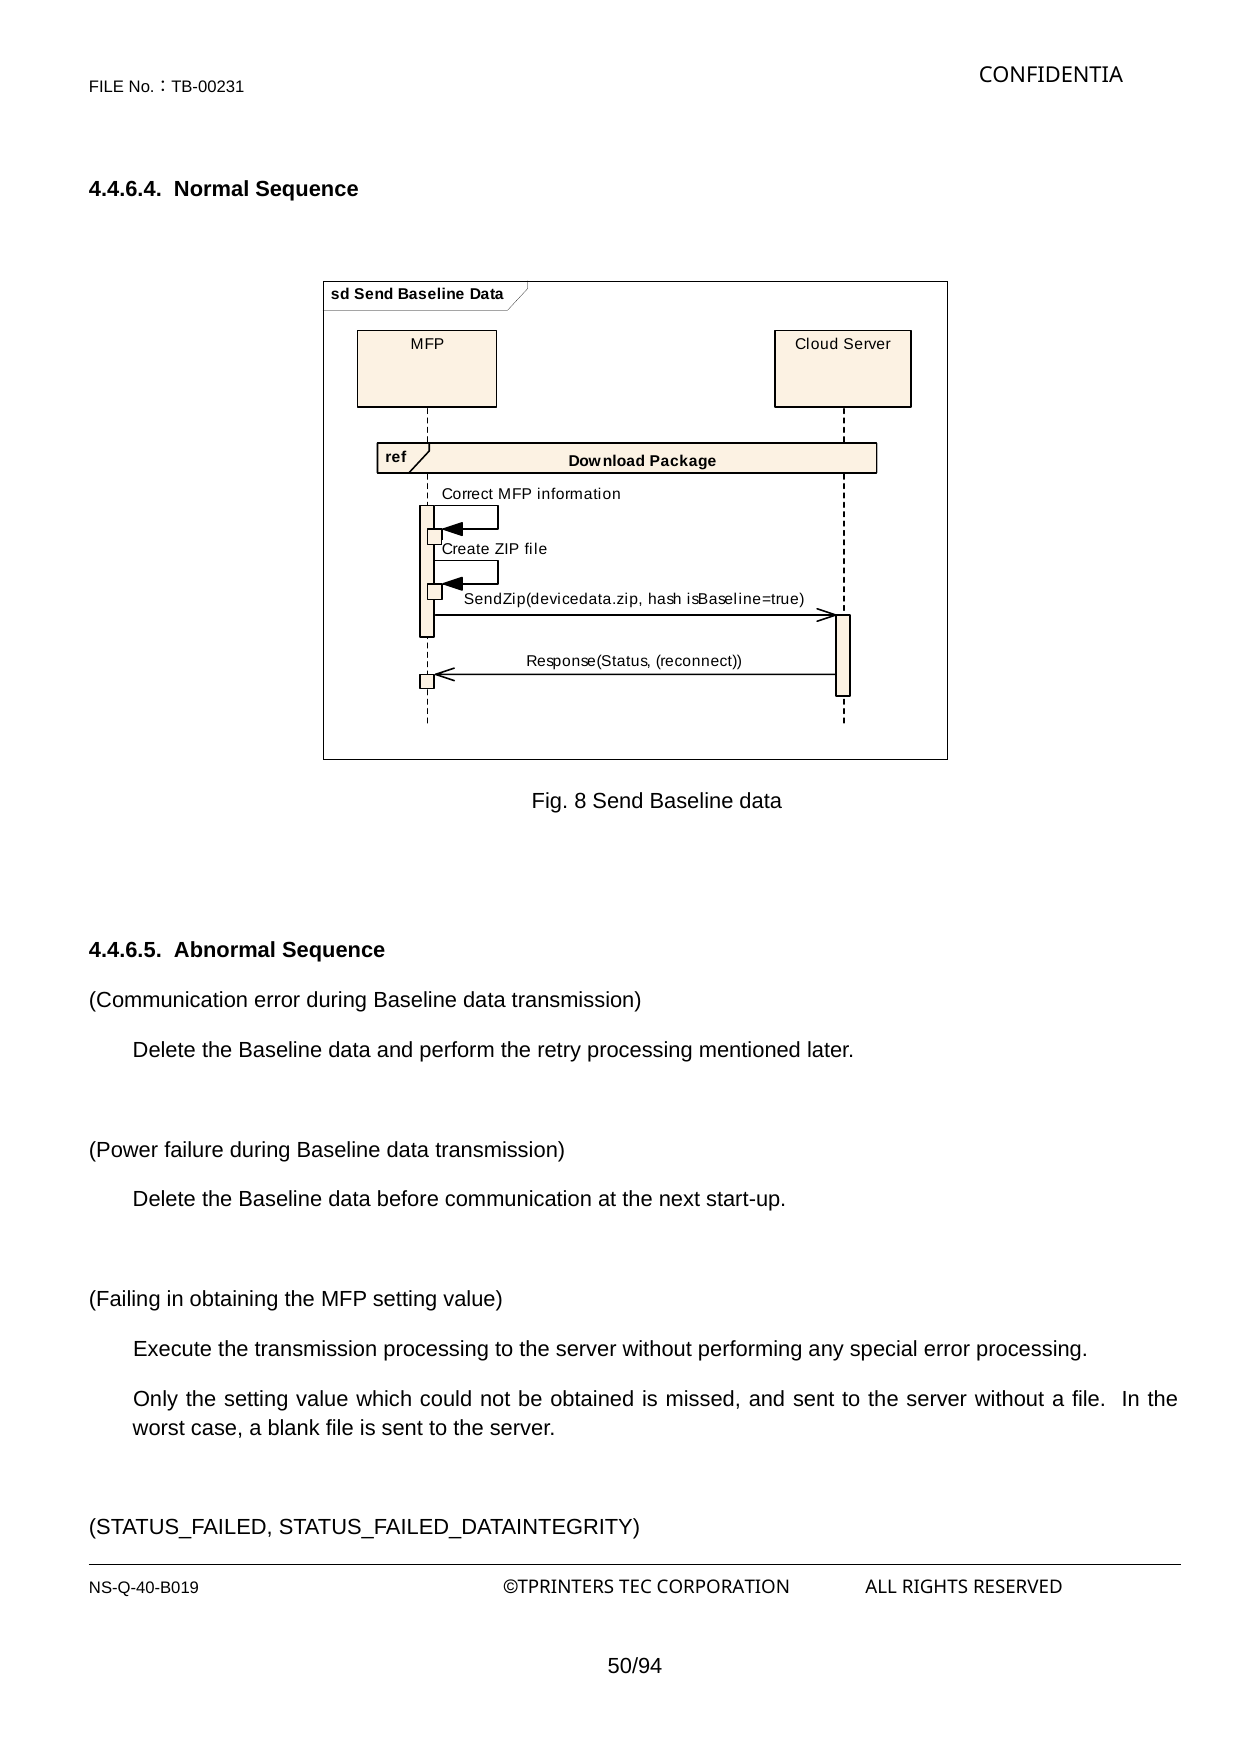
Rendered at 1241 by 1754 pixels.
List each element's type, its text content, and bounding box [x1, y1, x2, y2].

text Delete the Baseline data and perform the retry processing mentioned later. [132, 1037, 1181, 1062]
text Execute the transmission processing to the server without performing any special error processing. [132, 1336, 1181, 1361]
subtitle Abnormal Sequence [89, 937, 1181, 963]
text (STATUS_FAILED, STATUS_FAILED_DATAINTEGRITY) [89, 1514, 1181, 1539]
subtitle Normal Sequence [89, 176, 1181, 202]
text Delete the Baseline data before communication at the next start-up. [132, 1186, 1181, 1212]
text Only the setting value which could not be obtained is missed, and sent to the server without a file. In the worst case, a blank file is sent to the server. [132, 1386, 1181, 1440]
text (Communication error during Baseline data transmission) [89, 987, 1181, 1012]
text Fig. 8 Send Baseline data [132, 788, 1181, 813]
text (Failing in obtaining the MFP setting value) [89, 1286, 1181, 1311]
text (Power failure during Baseline data transmission) [89, 1137, 1181, 1162]
